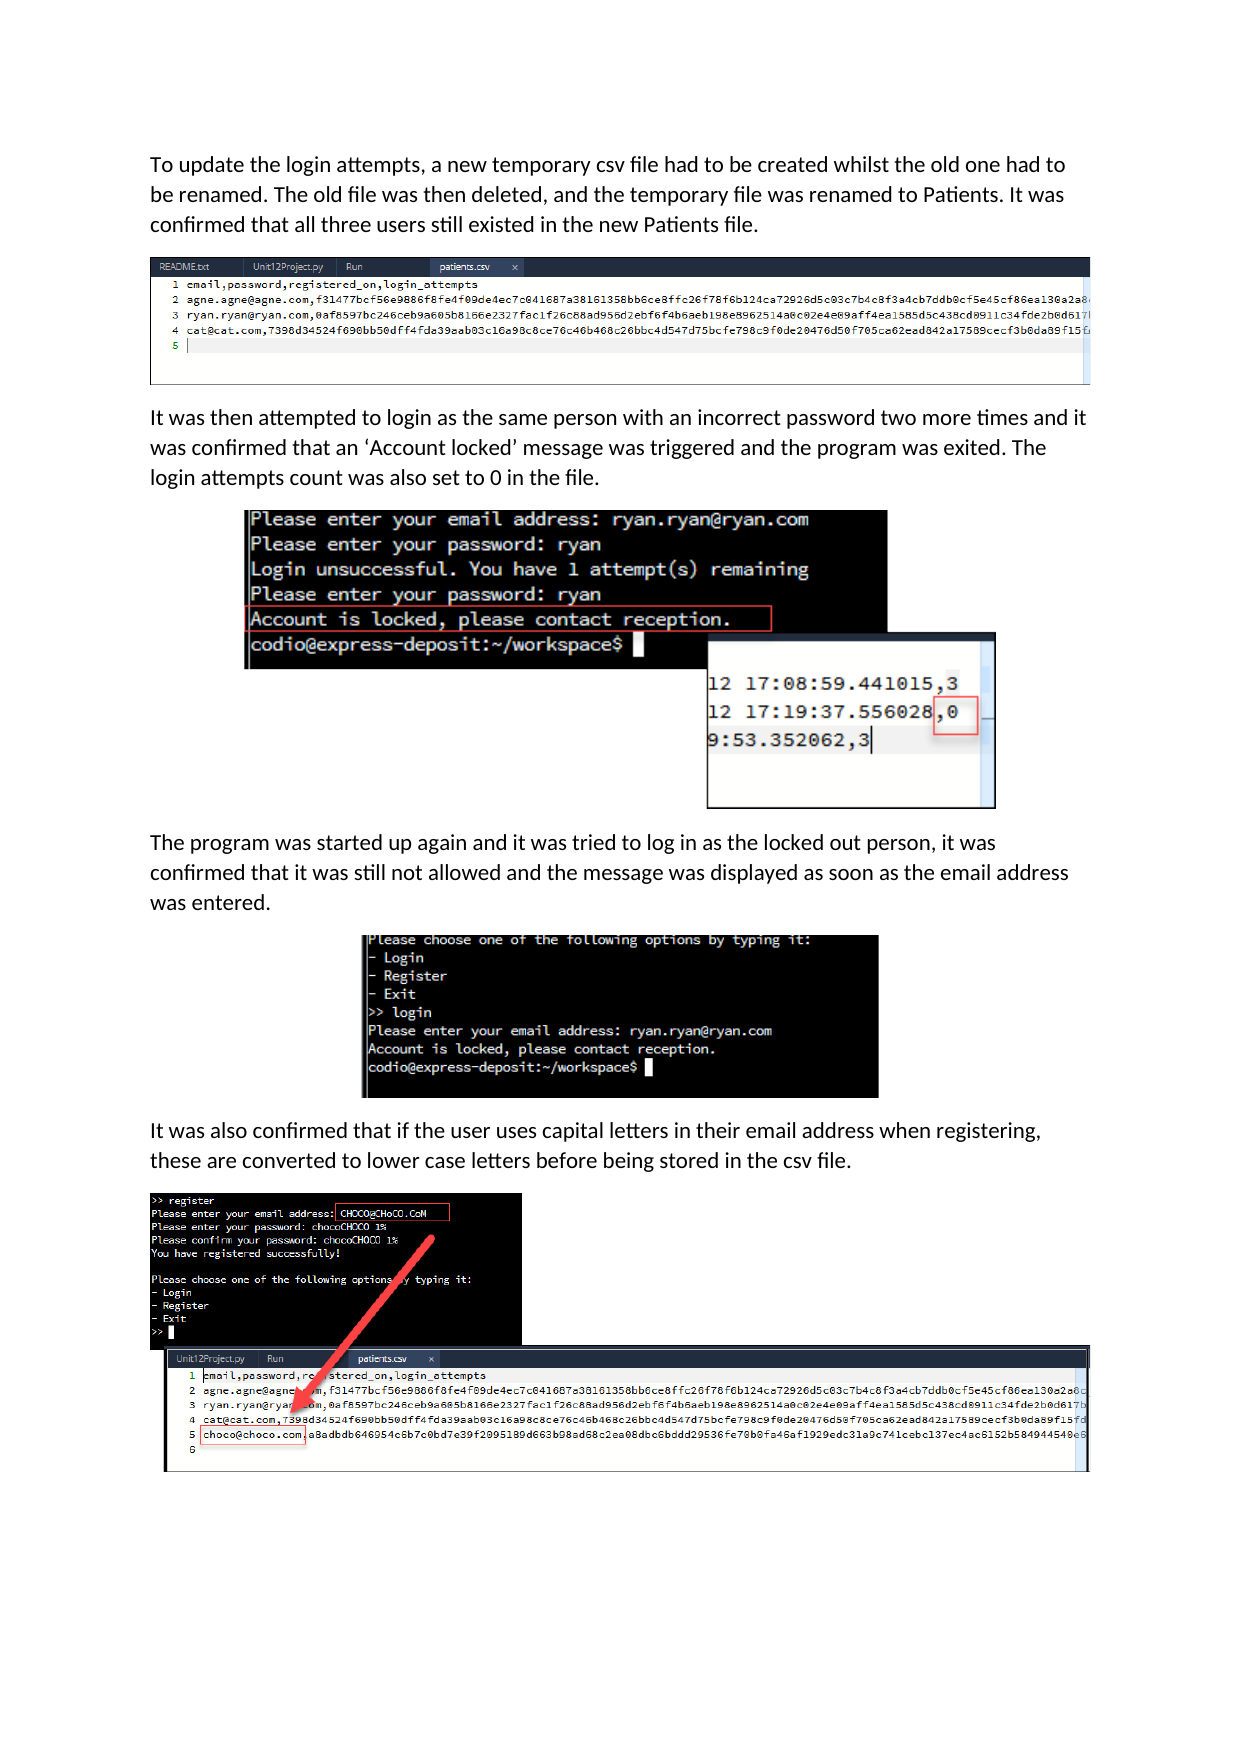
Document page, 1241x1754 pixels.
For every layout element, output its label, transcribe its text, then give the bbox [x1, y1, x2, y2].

text It was then attempted to login as the same person with an incorrect password two more times and it was confirmed that an ‘Account locked’ message was triggered and the program was exited. The login attempts count was also set to 0 in the file. [150, 403, 1090, 491]
text It was also confirmed that if the user uses capital letters in their email address when registering, these are converted to lower case letters before being stored in the csv file. [150, 1116, 1090, 1174]
text The program was started up again and it was tried to log in as the locked out person, it was confirmed that it was still not allowed and the message was displayed as soon as the email address was entered. [150, 828, 1090, 916]
picture [150, 257, 1091, 385]
picture [361, 935, 879, 1098]
picture [244, 510, 996, 809]
text To update the login attempts, a new temporary csv file had to be created whilst the old one had to be renamed. The old file was then deleted, and the temporary file was renamed to Patients. It was confirmed that all three users still existed in the new Patients file. [150, 150, 1090, 238]
picture [150, 1193, 1091, 1472]
